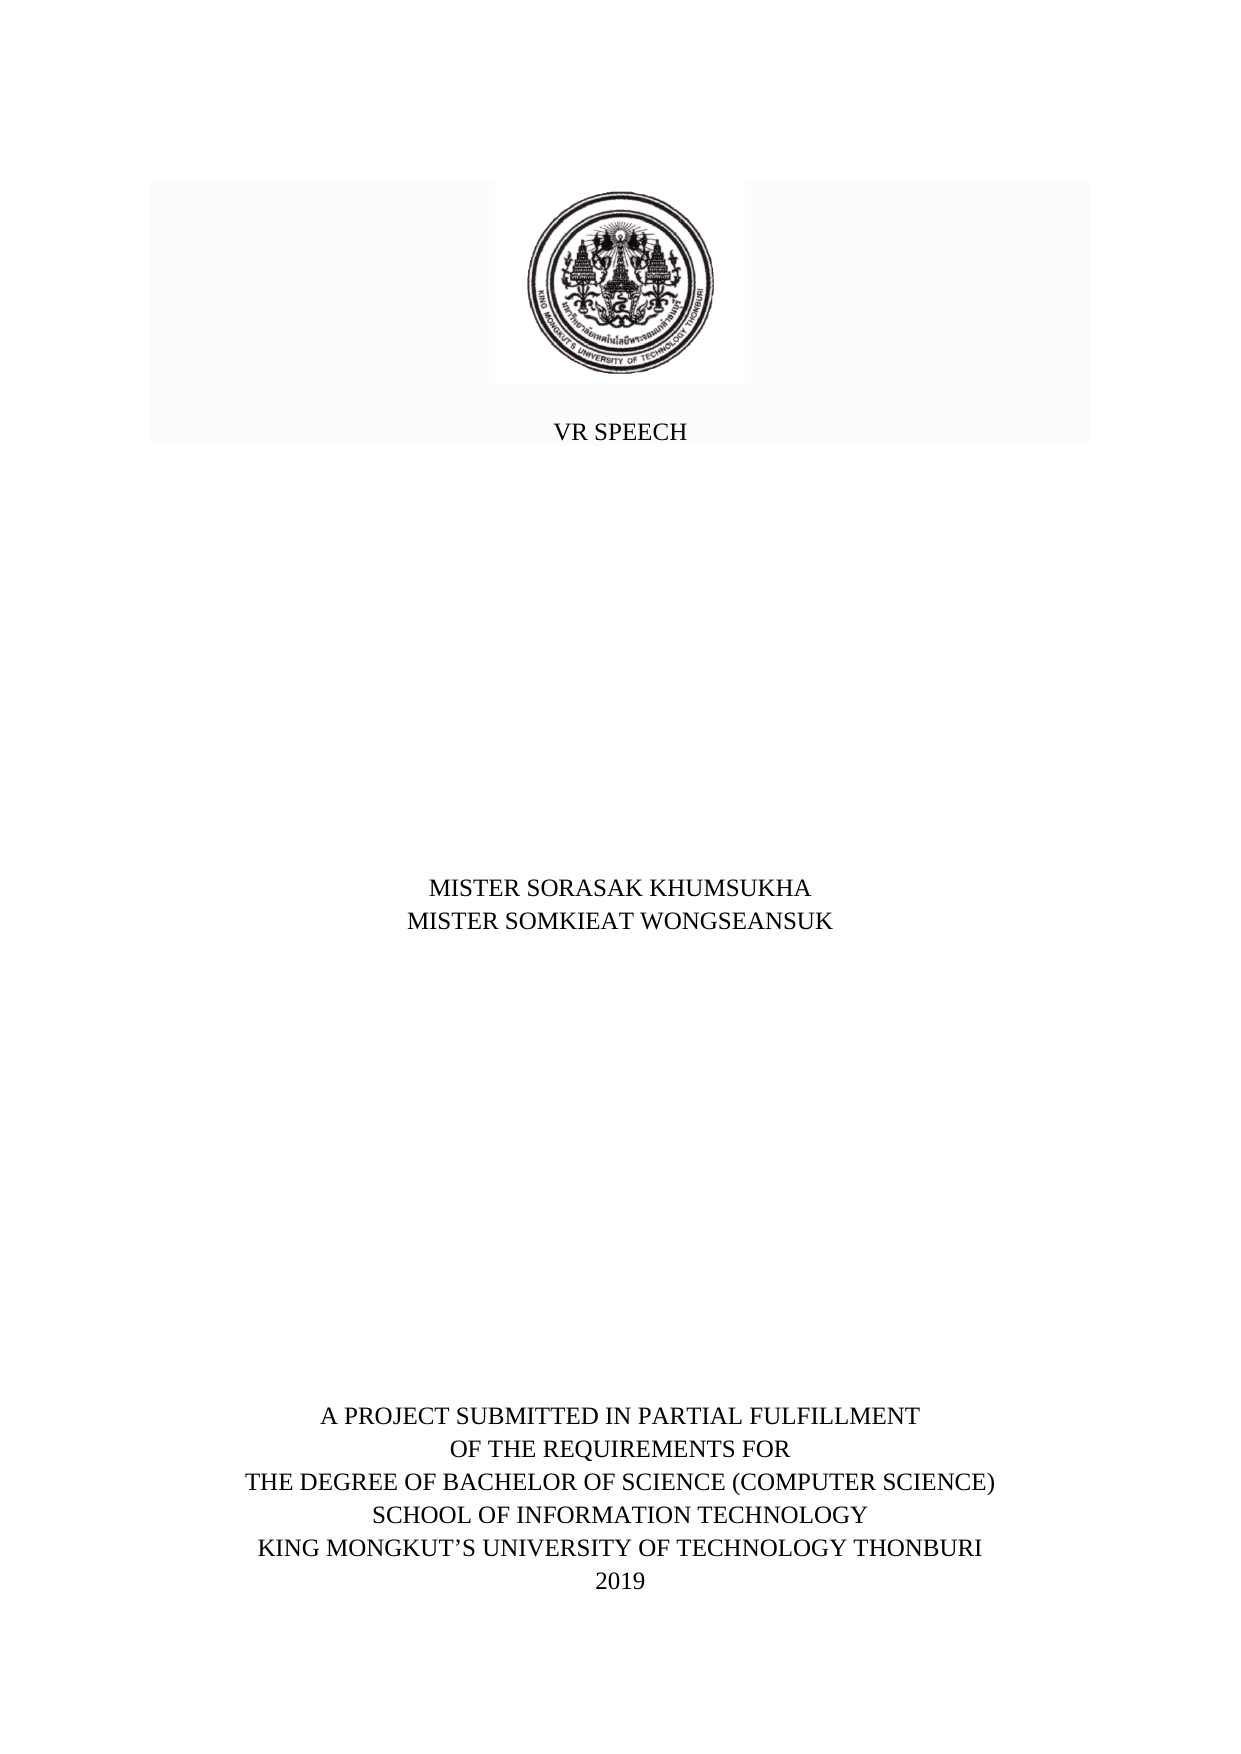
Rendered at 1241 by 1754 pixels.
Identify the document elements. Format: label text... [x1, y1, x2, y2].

text OF THE REQUIREMENTS FOR [150, 1434, 1090, 1463]
text A PROJECT SUBMITTED IN PARTIAL FULFILLMENT [150, 1401, 1090, 1430]
picture [495, 179, 745, 384]
text KING MONGKUT’S UNIVERSITY OF TECHNOLOGY THONBURI [150, 1533, 1090, 1562]
text SCHOOL OF INFORMATION TECHNOLOGY [150, 1500, 1090, 1529]
text MISTER SOMKIEAT WONGSEANSUK [150, 906, 1090, 935]
text 2019 [150, 1566, 1090, 1595]
text MISTER SORASAK KHUMSUKHA [150, 873, 1090, 902]
text THE DEGREE OF BACHELOR OF SCIENCE (COMPUTER SCIENCE) [150, 1467, 1090, 1496]
subtitle VR SPEECH [150, 417, 1090, 446]
